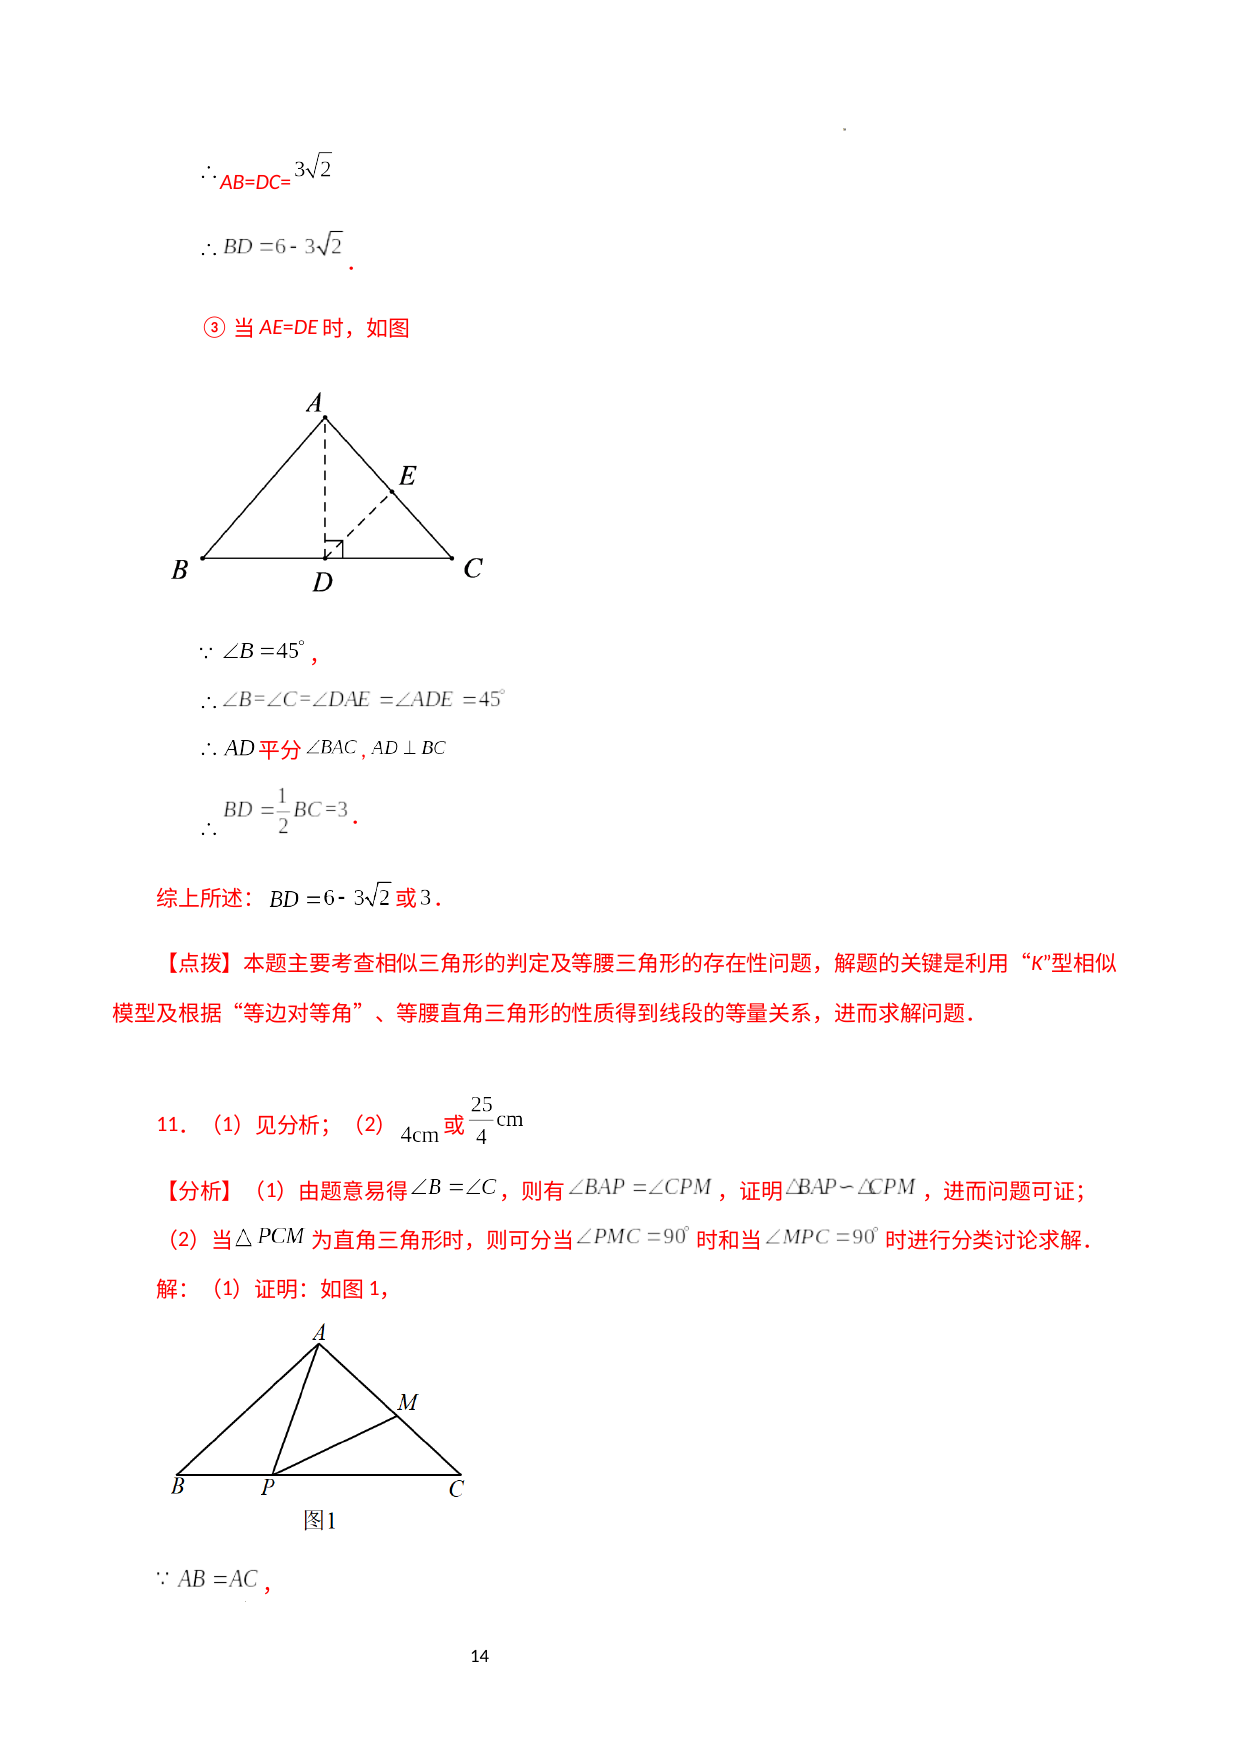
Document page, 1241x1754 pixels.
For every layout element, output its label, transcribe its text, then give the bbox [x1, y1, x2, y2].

text ， [156, 637, 1128, 670]
text AB=DC= [156, 148, 1128, 214]
text ③当AE=DE时，如图 [156, 310, 1128, 343]
text 综上所述：或． [112, 864, 1128, 930]
picture [162, 1319, 469, 1534]
text ． [156, 228, 1128, 294]
picture [156, 370, 502, 613]
text ， [112, 1566, 1128, 1599]
text 11．（1）见分析；（2）或 [112, 1091, 1128, 1157]
text 解：（1）证明：如图1， [112, 1271, 1128, 1304]
text 【点拨】本题主要考查相似三角形的判定及等腰三角形的存在性问题，解题的关键是利用“K”型相似模型及根据“等边对等角”、等腰直角三角形的性质得到线段的等量关系，进而求解问题． [112, 946, 1128, 1028]
text 平分, [156, 733, 1128, 766]
text （2）当为直角三角形时，则可分当时和当时进行分类讨论求解． [112, 1222, 1128, 1255]
text 【分析】（1）由题意易得，则有，证明，进而问题可证； [112, 1173, 1128, 1206]
text ． [156, 782, 1128, 848]
